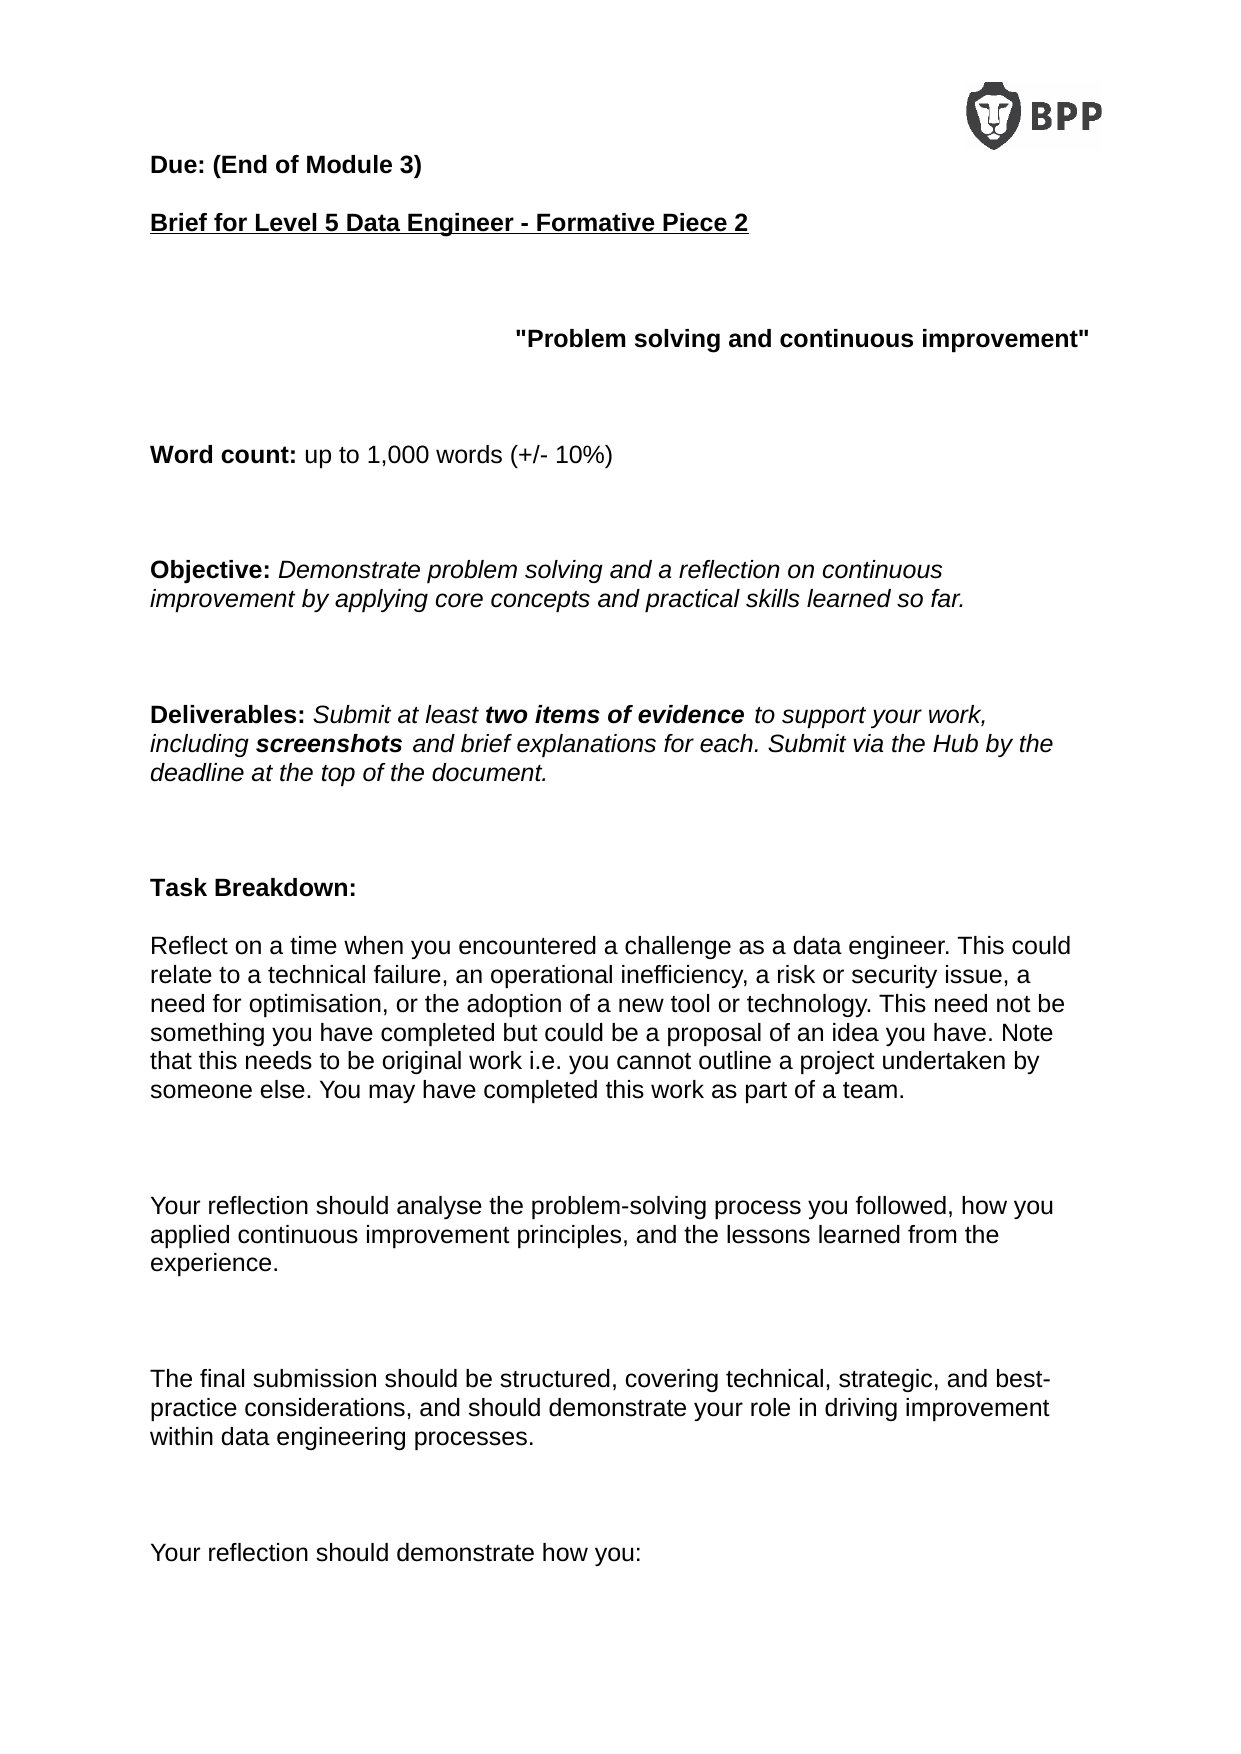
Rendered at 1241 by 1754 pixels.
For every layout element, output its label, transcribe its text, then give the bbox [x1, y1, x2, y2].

picture [966, 82, 1102, 150]
text Deliverables: Submit at least two items of evidence to support your work, including screenshots and brief explanations for each. Submit via the Hub by the deadline at the top of the document. [150, 700, 1090, 786]
text "Problem solving and continuous improvement" [150, 324, 1090, 352]
text Your reflection should analyse the problem-solving process you followed, how you applied continuous improvement principles, and the lessons learned from the experience. [150, 1191, 1090, 1277]
text Objective: Demonstrate problem solving and a reflection on continuous improvement by applying core concepts and practical skills learned so far. [150, 555, 1090, 613]
text Brief for Level 5 Data Engineer - Formative Piece 2 [150, 208, 1090, 237]
text Due: (End of Module 3) [150, 150, 1090, 179]
text The final submission should be structured, covering technical, strategic, and best-practice considerations, and should demonstrate your role in driving improvement within data engineering processes. [150, 1364, 1090, 1450]
text Word count: up to 1,000 words (+/- 10%) [150, 439, 1090, 468]
text Task Breakdown: [150, 873, 1090, 902]
text Your reflection should demonstrate how you: [150, 1537, 1090, 1566]
text Reflect on a time when you encountered a challenge as a data engineer. This could relate to a technical failure, an operational inefficiency, a risk or security issue, a need for optimisation, or the adoption of a new tool or technology. This need not be something you have completed but could be a proposal of an idea you have. Note that this needs to be original work i.e. you cannot outline a project undertaken by someone else. You may have completed this work as part of a team. [150, 931, 1090, 1104]
